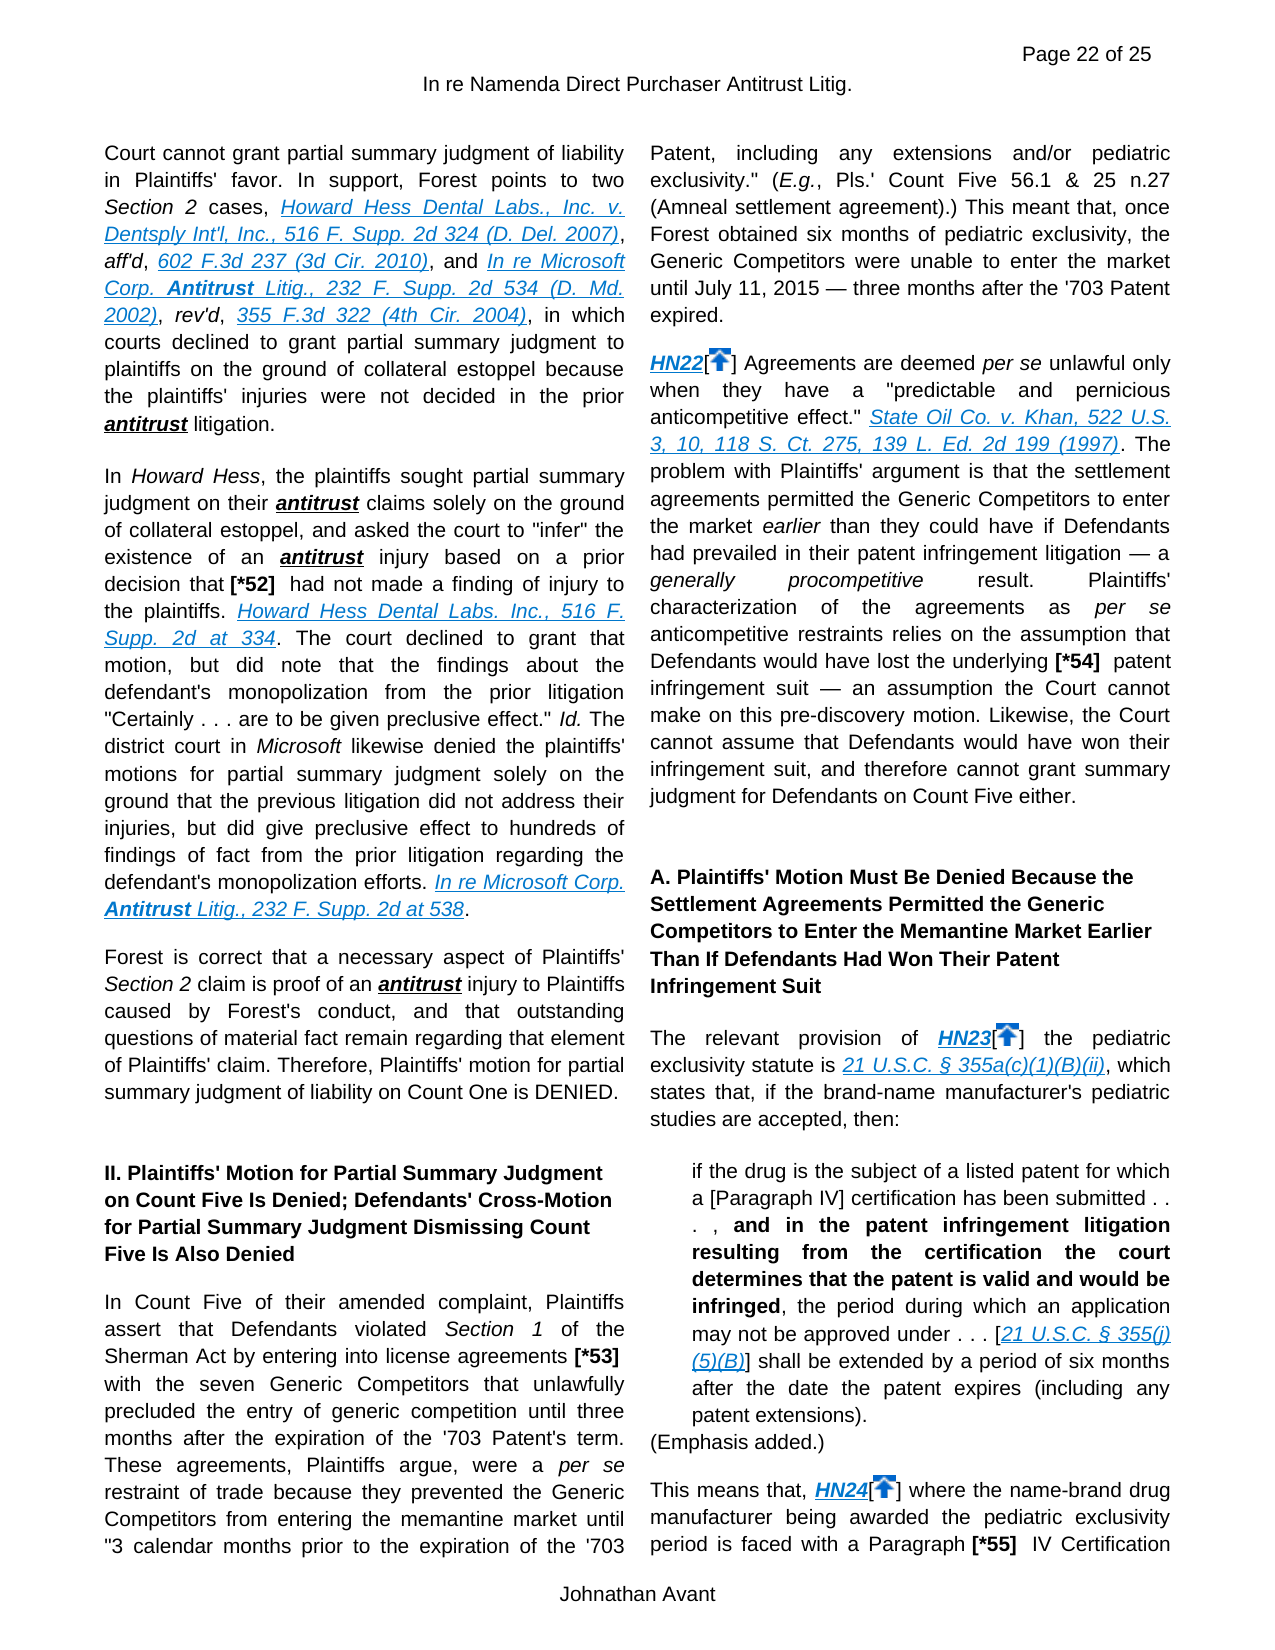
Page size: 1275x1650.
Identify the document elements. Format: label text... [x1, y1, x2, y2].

text HN22[] Agreements are deemed per se unlawful only when they have a "predictable and pernicious anticompetitive effect." State Oil Co. v. Khan, 522 U.S. 3, 10, 118 S. Ct. 275, 139 L. Ed. 2d 199 (1997). The problem with Plaintiffs' argument is that the settlement agreements permitted the Generic Competitors to enter the market earlier than they could have if Defendants had prevailed in their patent infringement litigation — a generally procompetitive result. Plaintiffs' characterization of the agreements as per se anticompetitive restraints relies on the assumption that Defendants would have lost the underlying [*54] patent infringement suit — an assumption the Court cannot make on this pre-discovery motion. Likewise, the Court cannot assume that Defendants would have won their infringement suit, and therefore cannot grant summary judgment for Defendants on Count Five either. [650, 348, 1171, 808]
text if the drug is the subject of a listed patent for which a [Paragraph IV] certification has been submitted . . . , and in the patent infringement litigation resulting from the certification the court determines that the patent is valid and would be infringed, the period during which an application may not be approved under . . . [21 U.S.C. § 355(j)(5)(B)] shall be extended by a period of six months after the date the patent expires (including any patent extensions). [692, 1156, 1171, 1427]
picture [873, 1475, 896, 1498]
text In Count Five of their amended complaint, Plaintiffs assert that Defendants violated Section 1 of the Sherman Act by entering into license agreements [*53] with the seven Generic Competitors that unlawfully precluded the entry of generic competition until three months after the expiration of the '703 Patent's term. These agreements, Plaintiffs argue, were a per se restraint of trade because they prevented the Generic Competitors from entering the memantine market until "3 calendar months prior to the expiration of the '703 Patent, including any extensions and/or pediatric exclusivity." (E.g., Pls.' Count Five 56.1 & 25 n.27 (Amneal settlement agreement).) This meant that, once Forest obtained six months of pediatric exclusivity, the Generic Competitors were unable to enter the market until July 11, 2015 — three months after the '703 Patent expired. [104, 1287, 625, 1558]
text The relevant provision of HN23[] the pediatric exclusivity statute is 21 U.S.C. § 355a(c)(1)(B)(ii), which states that, if the brand-name manufacturer's pediatric studies are accepted, then: [650, 1022, 1171, 1131]
text In Howard Hess, the plaintiffs sought partial summary judgment on their antitrust claims solely on the ground of collateral estoppel, and asked the court to "infer" the existence of an antitrust injury based on a prior decision that [*52] had not made a finding of injury to the plaintiffs. Howard Hess Dental Labs. Inc., 516 F. Supp. 2d at 334. The court declined to grant that motion, but did note that the findings about the defendant's monopolization from the prior litigation "Certainly . . . are to be given preclusive effect." Id. The district court in Microsoft likewise denied the plaintiffs' motions for partial summary judgment solely on the ground that the previous litigation did not address their injuries, but did give preclusive effect to hundreds of findings of fact from the prior litigation regarding the defendant's monopolization efforts. In re Microsoft Corp. Antitrust Litig., 232 F. Supp. 2d at 538. [104, 460, 625, 921]
text In Count Five of their amended complaint, Plaintiffs assert that Defendants violated Section 1 of the Sherman Act by entering into license agreements [*53] with the seven Generic Competitors that unlawfully precluded the entry of generic competition until three months after the expiration of the '703 Patent's term. These agreements, Plaintiffs argue, were a per se restraint of trade because they prevented the Generic Competitors from entering the memantine market until "3 calendar months prior to the expiration of the '703 Patent, including any extensions and/or pediatric exclusivity." (E.g., Pls.' Count Five 56.1 & 25 n.27 (Amneal settlement agreement).) This meant that, once Forest obtained six months of pediatric exclusivity, the Generic Competitors were unable to enter the market until July 11, 2015 — three months after the '703 Patent expired. [650, 137, 1171, 327]
picture [709, 348, 731, 371]
text Forest is correct that a necessary aspect of Plaintiffs' Section 2 claim is proof of an antitrust injury to Plaintiffs caused by Forest's conduct, and that outstanding questions of material fact remain regarding that element of Plaintiffs' claim. Therefore, Plaintiffs' motion for partial summary judgment of liability on Count One is DENIED. [104, 942, 625, 1104]
text A. Plaintiffs' Motion Must Be Denied Because the Settlement Agreements Permitted the Generic Competitors to Enter the Memantine Market Earlier Than If Defendants Had Won Their Patent Infringement Suit [650, 833, 1171, 997]
text II. Plaintiffs' Motion for Partial Summary Judgment on Count Five Is Denied; Defendants' Cross-Motion for Partial Summary Judgment Dismissing Count Five Is Also Denied [104, 1129, 625, 1266]
picture [996, 1023, 1019, 1046]
text (Emphasis added.) [650, 1427, 1171, 1454]
